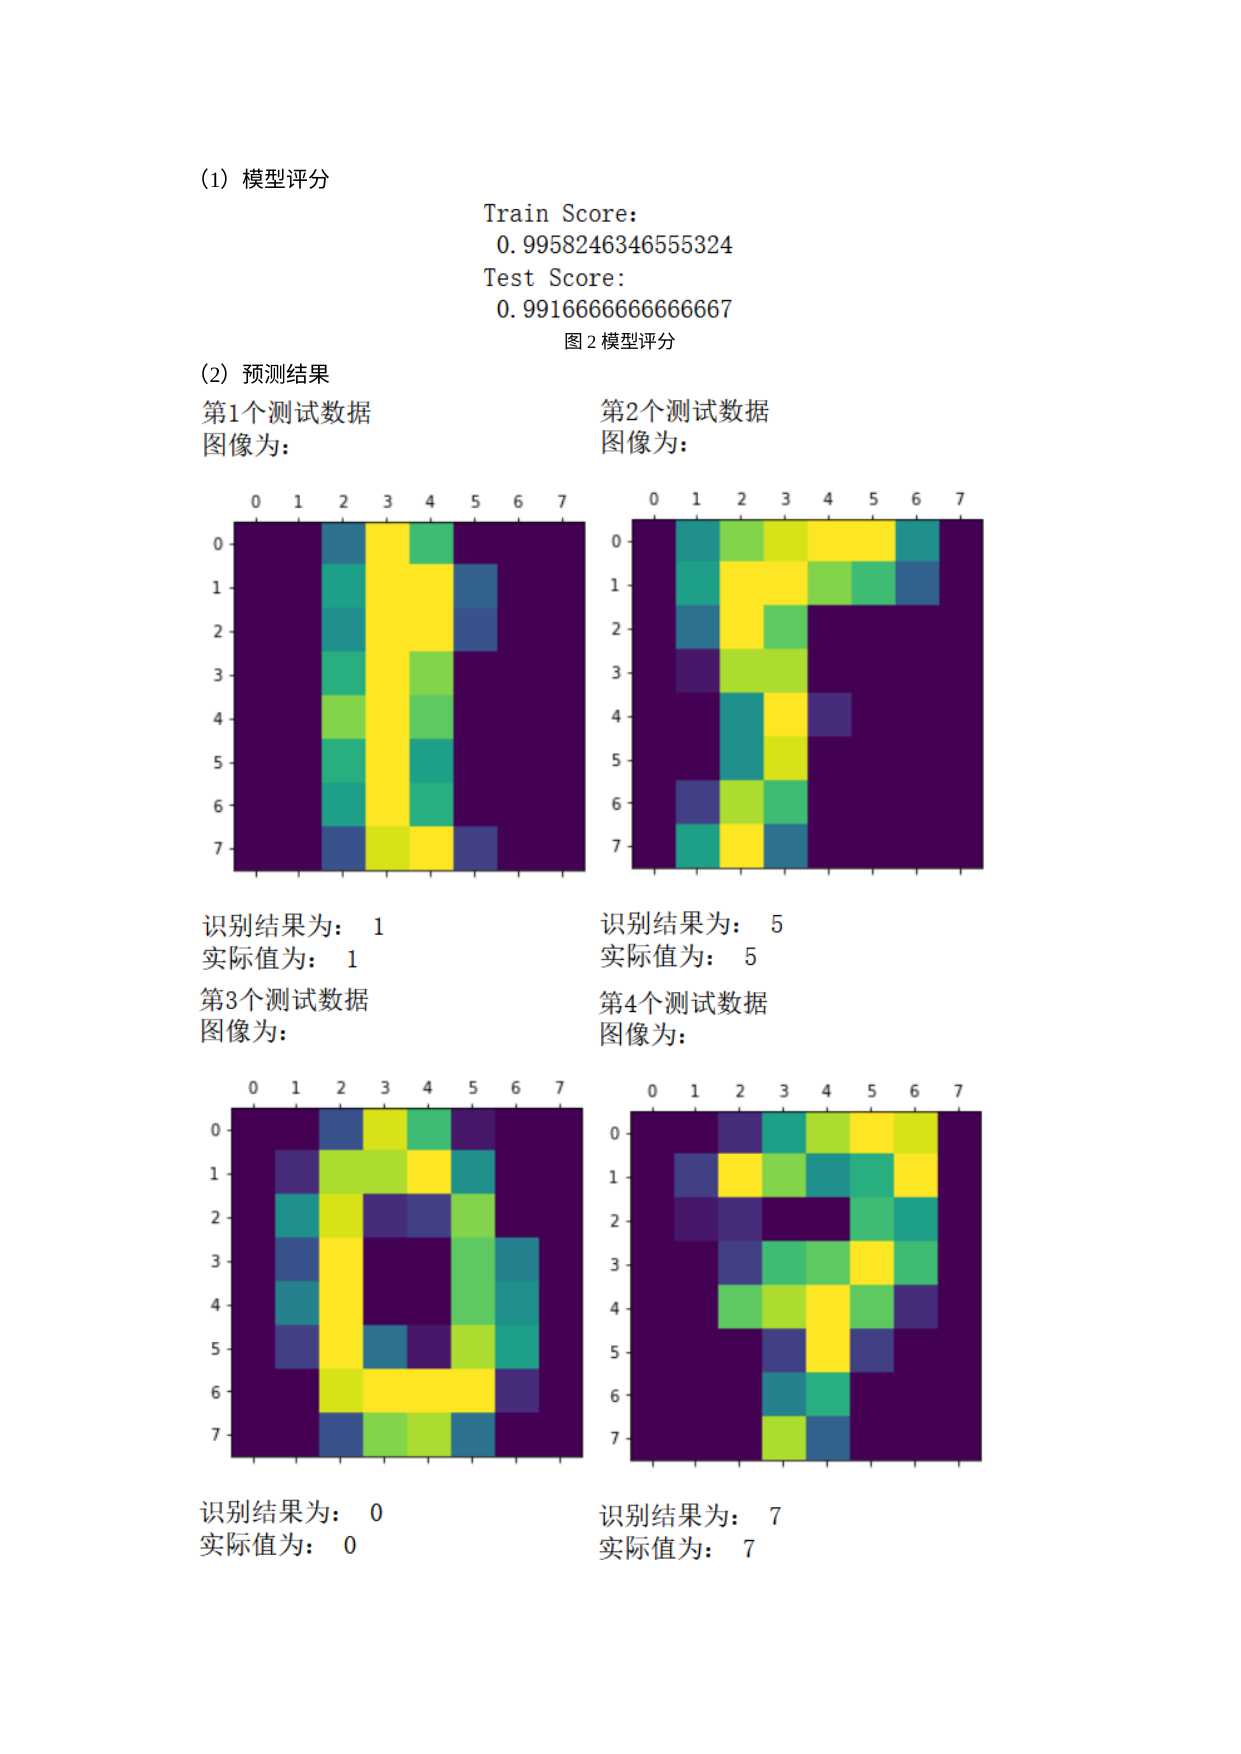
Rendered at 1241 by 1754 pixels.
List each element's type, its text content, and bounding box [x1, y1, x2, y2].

picture [595, 982, 1016, 1565]
picture [187, 974, 590, 1565]
text （1）模型评分 [187, 162, 1053, 194]
picture [594, 389, 996, 972]
picture [478, 194, 762, 324]
text 图2 模型评分 [187, 324, 1053, 357]
picture [187, 393, 589, 972]
text （2）预测结果 [187, 357, 1053, 389]
